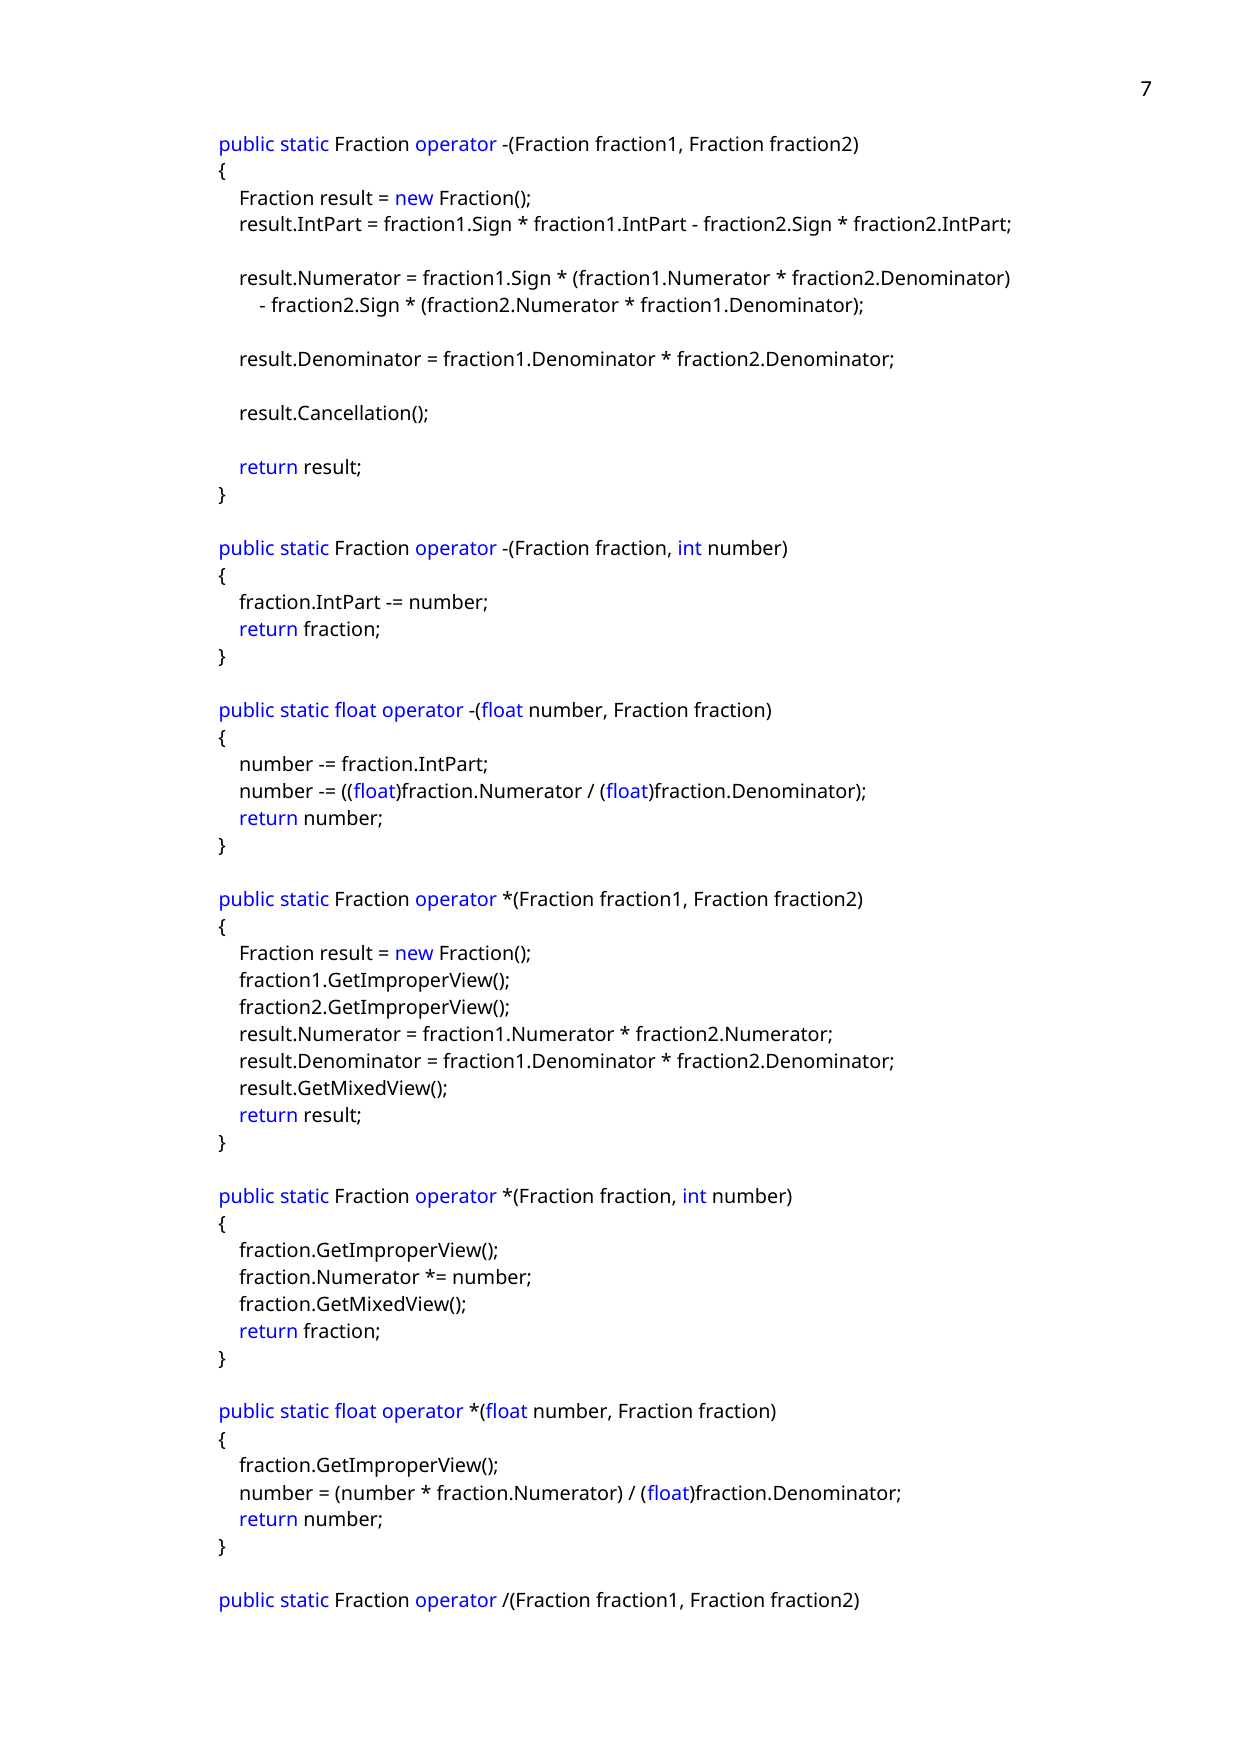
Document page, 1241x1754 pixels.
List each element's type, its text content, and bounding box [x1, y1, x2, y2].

text public static Fraction operator *(Fraction fraction1, Fraction fraction2) [177, 885, 1152, 912]
text return fraction; [177, 615, 1152, 642]
text number -= ((float)fraction.Numerator / (float)fraction.Denominator); [177, 777, 1152, 804]
text number = (number * fraction.Numerator) / (float)fraction.Denominator; [177, 1479, 1152, 1506]
text fraction.GetMixedView(); [177, 1290, 1152, 1317]
text return fraction; [177, 1317, 1152, 1344]
text public static float operator *(float number, Fraction fraction) [177, 1398, 1152, 1425]
text fraction.GetImproperView(); [177, 1236, 1152, 1263]
text return result; [177, 1101, 1152, 1128]
text } [177, 642, 1152, 669]
text number -= fraction.IntPart; [177, 750, 1152, 777]
text return number; [177, 1506, 1152, 1533]
text result.Numerator = fraction1.Sign * (fraction1.Numerator * fraction2.Denominator) [177, 265, 1152, 292]
text { [177, 157, 1152, 184]
text result.Cancellation(); [177, 399, 1152, 427]
text public static float operator -(float number, Fraction fraction) [177, 696, 1152, 723]
text fraction.IntPart -= number; [177, 588, 1152, 615]
text Fraction result = new Fraction(); [177, 184, 1152, 211]
text } [177, 481, 1152, 507]
text result.IntPart = fraction1.Sign * fraction1.IntPart - fraction2.Sign * fraction2.IntPart; [177, 211, 1152, 238]
text result.Denominator = fraction1.Denominator * fraction2.Denominator; [177, 1047, 1152, 1074]
text fraction2.GetImproperView(); [177, 993, 1152, 1020]
text fraction.GetImproperView(); [177, 1452, 1152, 1479]
text { [177, 912, 1152, 939]
text result.GetMixedView(); [177, 1074, 1152, 1101]
text fraction.Numerator *= number; [177, 1263, 1152, 1290]
text Fraction result = new Fraction(); [177, 939, 1152, 966]
text result.Denominator = fraction1.Denominator * fraction2.Denominator; [177, 346, 1152, 373]
text { [177, 723, 1152, 750]
text public static Fraction operator *(Fraction fraction, int number) [177, 1182, 1152, 1209]
text return number; [177, 804, 1152, 831]
text public static Fraction operator -(Fraction fraction, int number) [177, 534, 1152, 561]
text { [177, 1425, 1152, 1452]
text return result; [177, 453, 1152, 481]
text { [177, 1209, 1152, 1236]
text public static Fraction operator -(Fraction fraction1, Fraction fraction2) [177, 130, 1152, 157]
text } [177, 1128, 1152, 1155]
text { [177, 561, 1152, 588]
text result.Numerator = fraction1.Numerator * fraction2.Numerator; [177, 1020, 1152, 1047]
text public static Fraction operator /(Fraction fraction1, Fraction fraction2) [177, 1587, 1152, 1614]
text } [177, 1533, 1152, 1560]
text } [177, 1344, 1152, 1371]
text } [177, 831, 1152, 858]
text - fraction2.Sign * (fraction2.Numerator * fraction1.Denominator); [177, 292, 1152, 319]
text fraction1.GetImproperView(); [177, 966, 1152, 993]
